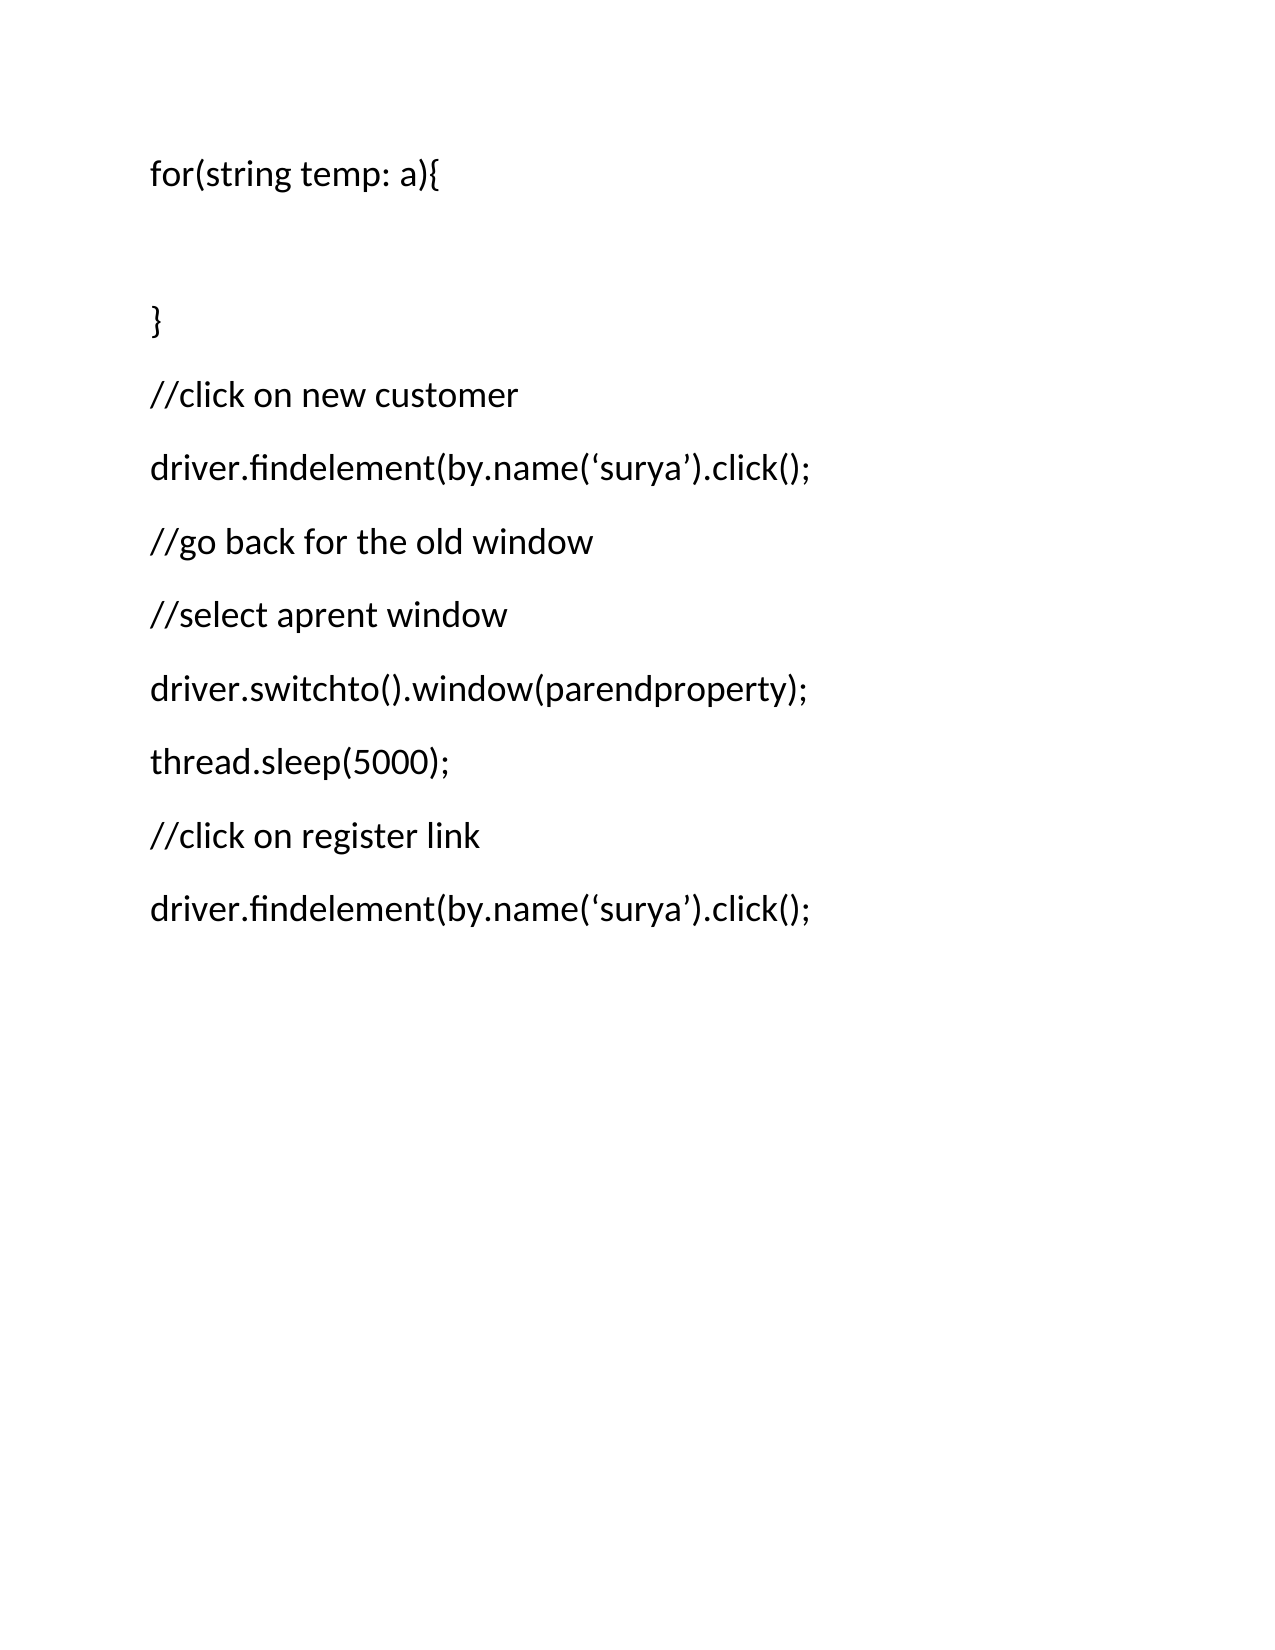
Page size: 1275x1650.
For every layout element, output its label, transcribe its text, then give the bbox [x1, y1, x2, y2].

text for(string temp: a){ [150, 150, 1125, 196]
text driver.findelement(by.name(‘surya’).click(); [150, 444, 1125, 490]
text } [150, 297, 1125, 343]
text driver.switchto().window(parendproperty); [150, 665, 1125, 711]
text //click on register link [150, 812, 1125, 858]
text driver.findelement(by.name(‘surya’).click(); [150, 885, 1125, 931]
text //go back for the old window [150, 518, 1125, 563]
text //select aprent window [150, 591, 1125, 637]
text thread.sleep(5000); [150, 738, 1125, 784]
text //click on new customer [150, 371, 1125, 416]
